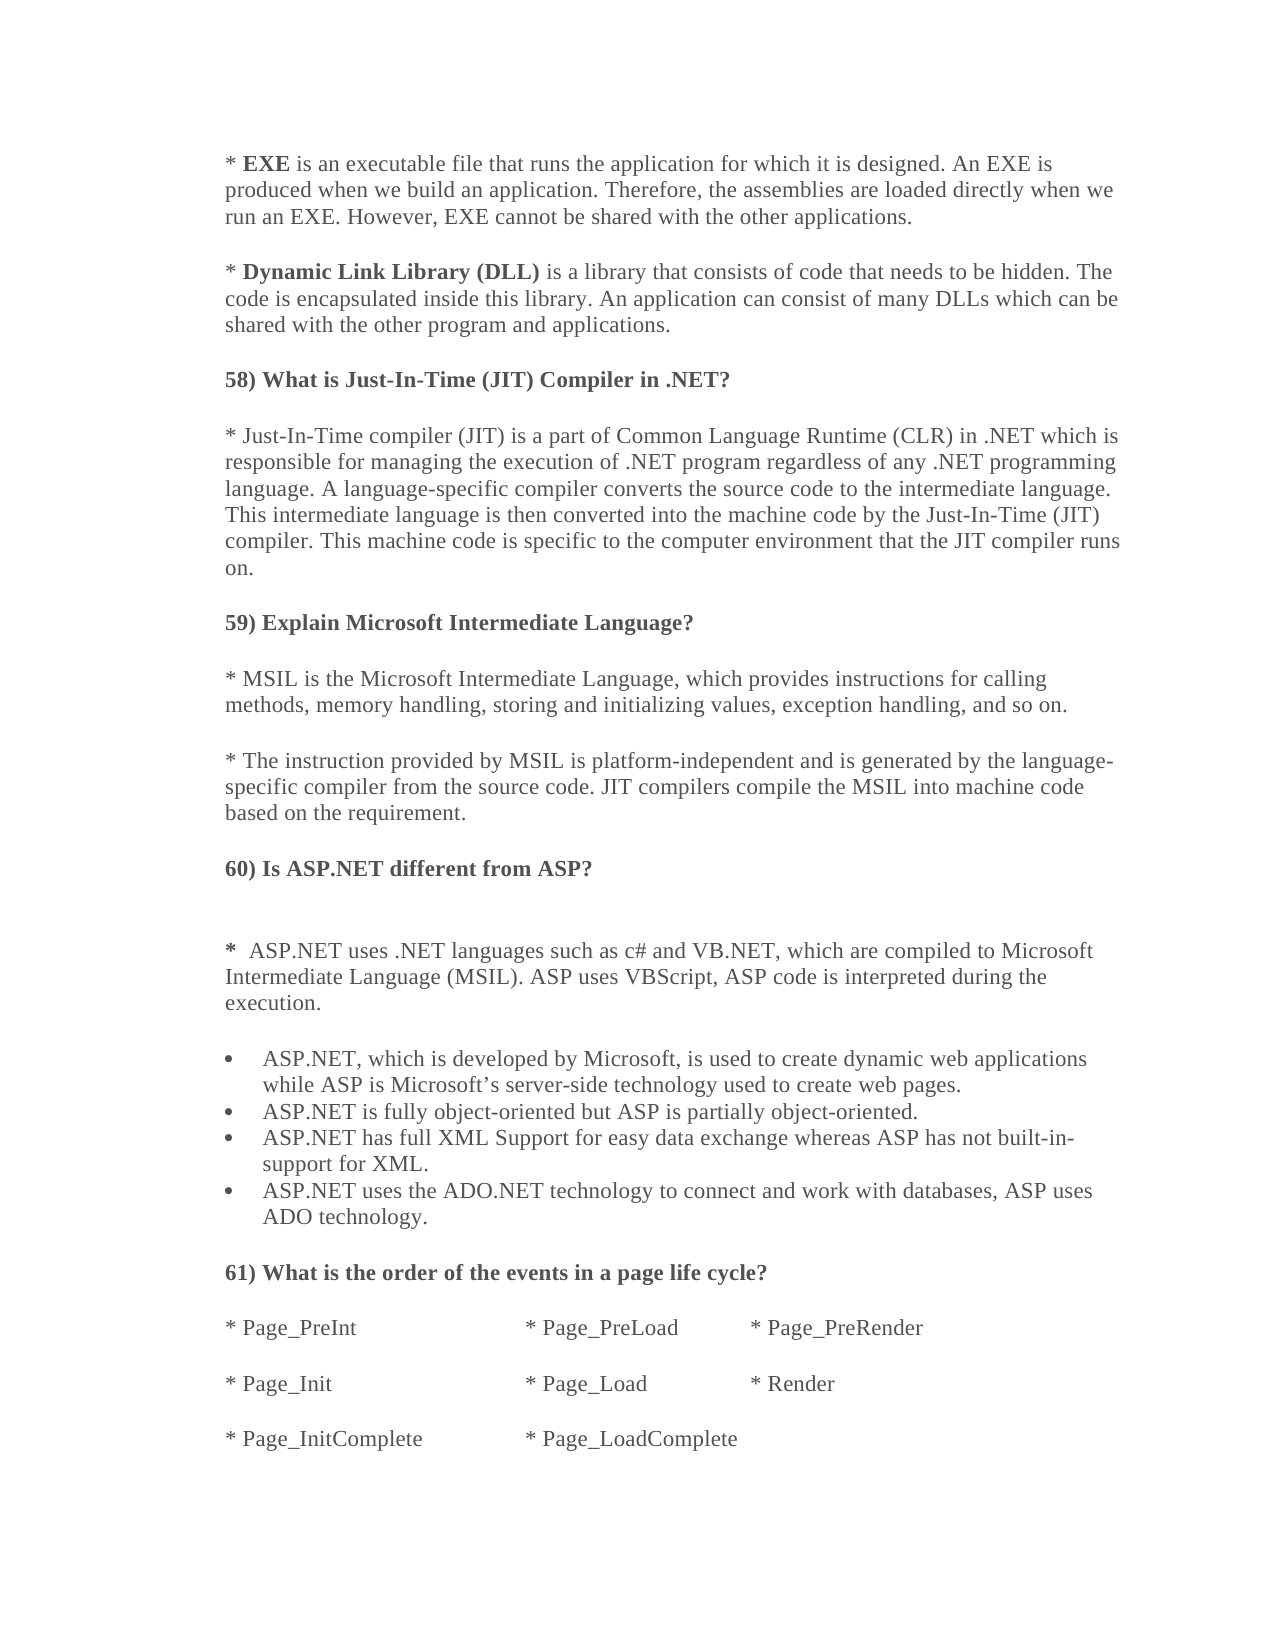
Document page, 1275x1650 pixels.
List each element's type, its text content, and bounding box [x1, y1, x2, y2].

text * Page_InitComplete * Page_LoadComplete [225, 1425, 1125, 1452]
text * The instruction provided by MSIL is platform-independent and is generated by the language-specific compiler from the source code. JIT compilers compile the MSIL into machine code based on the requirement. [225, 747, 1125, 826]
list ASP.NET is fully object-oriented but ASP is partially object-oriented. [225, 1098, 1125, 1124]
text * Page_Init * Page_Load * Render [225, 1370, 1125, 1396]
text * Just-In-Time compiler (JIT) is a part of Common Language Runtime (CLR) in .NET which is responsible for managing the execution of .NET program regardless of any .NET programming language. A language-specific compiler converts the source code to the intermediate language. This intermediate language is then converted into the machine code by the Just-In-Time (JIT) compiler. This machine code is specific to the computer environment that the JIT compiler runs on. [225, 422, 1125, 580]
text * Dynamic Link Library (DLL) is a library that consists of code that needs to be hidden. The code is encapsulated inside this library. An application can consist of many DLLs which can be shared with the other program and applications. [225, 258, 1125, 337]
list ASP.NET has full XML Support for easy data exchange whereas ASP has not built-in-support for XML. [225, 1124, 1125, 1177]
text * EXE is an executable file that runs the application for which it is designed. An EXE is produced when we build an application. Therefore, the assemblies are loaded directly when we run an EXE. However, EXE cannot be shared with the other applications. [225, 150, 1125, 229]
text 58) What is Just-In-Time (JIT) Compiler in .NET? [225, 366, 1125, 393]
list ASP.NET uses the ADO.NET technology to connect and work with databases, ASP uses ADO technology. [225, 1177, 1125, 1229]
text * ASP.NET uses .NET languages such as c# and VB.NET, which are compiled to Microsoft Intermediate Language (MSIL). ASP uses VBScript, ASP code is interpreted during the execution. [225, 910, 1125, 1016]
text * MSIL is the Microsoft Intermediate Language, which provides instructions for calling methods, memory handling, storing and initializing values, exception handling, and so on. [225, 665, 1125, 717]
list ASP.NET, which is developed by Microsoft, is used to create dynamic web applications while ASP is Microsoft’s server-side technology used to create web pages. [225, 1045, 1125, 1098]
text 60) Is ASP.NET different from ASP? [225, 855, 1125, 881]
text * Page_PreInt * Page_PreLoad * Page_PreRender [225, 1314, 1125, 1341]
text 59) Explain Microsoft Intermediate Language? [225, 609, 1125, 636]
text 61) What is the order of the events in a page life cycle? [225, 1259, 1125, 1285]
